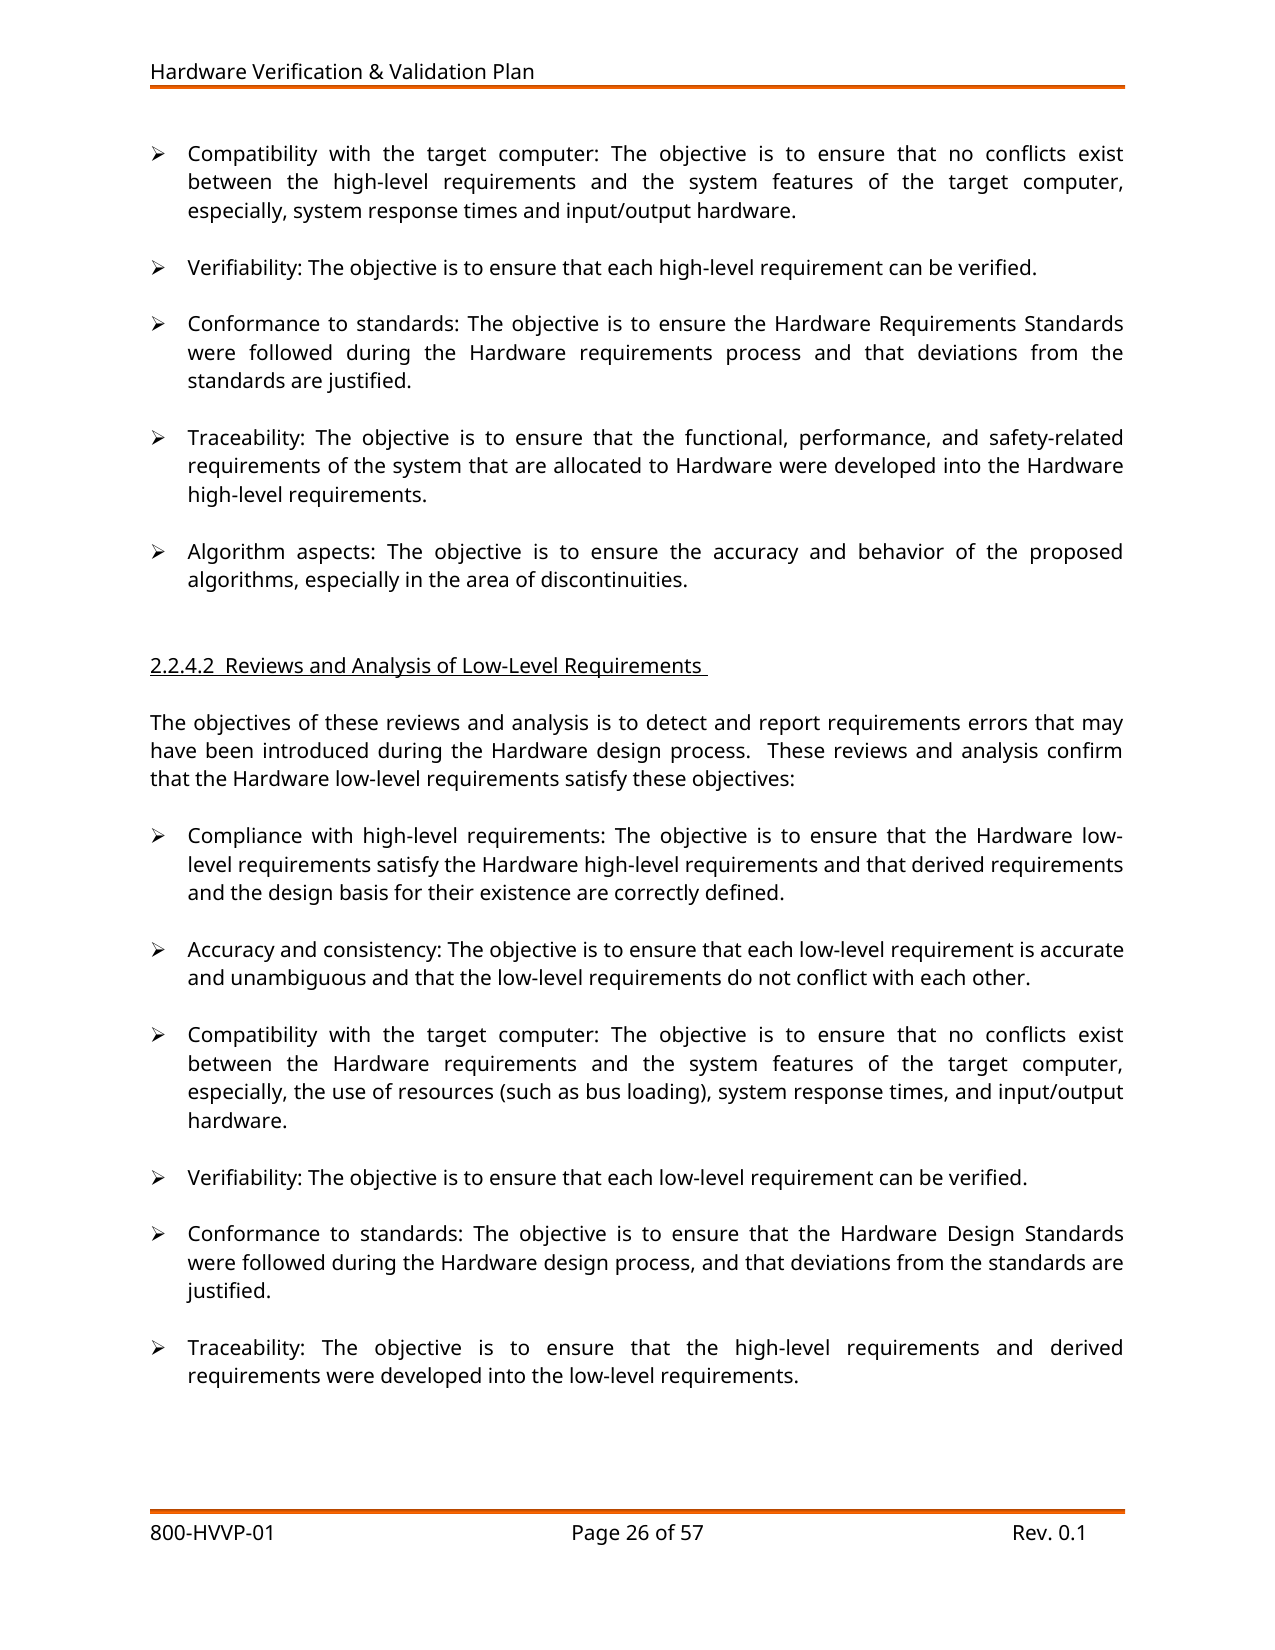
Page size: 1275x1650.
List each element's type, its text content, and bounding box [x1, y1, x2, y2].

list Traceability: The objective is to ensure that the functional, performance, and safety-related requirements of the system that are allocated to Hardware were developed into the Hardware high-level requirements. [150, 423, 1125, 508]
list Conformance to standards: The objective is to ensure that the Hardware Design Standards were followed during the Hardware design process, and that deviations from the standards are justified. [150, 1219, 1125, 1305]
subtitle 2.2.4.2 Reviews and Analysis of Low-Level Requirements [150, 651, 1125, 679]
list Compliance with high-level requirements: The objective is to ensure that the Hardware low-level requirements satisfy the Hardware high-level requirements and that derived requirements and the design basis for their existence are correctly defined. [150, 821, 1125, 907]
list Accuracy and consistency: The objective is to ensure that each low-level requirement is accurate and unambiguous and that the low-level requirements do not conflict with each other. [150, 935, 1125, 992]
list Algorithm aspects: The objective is to ensure the accuracy and behavior of the proposed algorithms, especially in the area of discontinuities. [150, 537, 1125, 594]
list Traceability: The objective is to ensure that the high-level requirements and derived requirements were developed into the low-level requirements. [150, 1333, 1125, 1390]
list Verifiability: The objective is to ensure that each high-level requirement can be verified. [150, 253, 1125, 281]
list Compatibility with the target computer: The objective is to ensure that no conflicts exist between the high-level requirements and the system features of the target computer, especially, system response times and input/output hardware. [150, 139, 1125, 224]
list Conformance to standards: The objective is to ensure the Hardware Requirements Standards were followed during the Hardware requirements process and that deviations from the standards are justified. [150, 309, 1125, 395]
list Verifiability: The objective is to ensure that each low-level requirement can be verified. [150, 1163, 1125, 1191]
text The objectives of these reviews and analysis is to detect and report requirements errors that may have been introduced during the Hardware design process. These reviews and analysis confirm that the Hardware low-level requirements satisfy these objectives: [150, 708, 1125, 793]
list Compatibility with the target computer: The objective is to ensure that no conflicts exist between the Hardware requirements and the system features of the target computer, especially, the use of resources (such as bus loading), system response times, and input/output hardware. [150, 1020, 1125, 1134]
